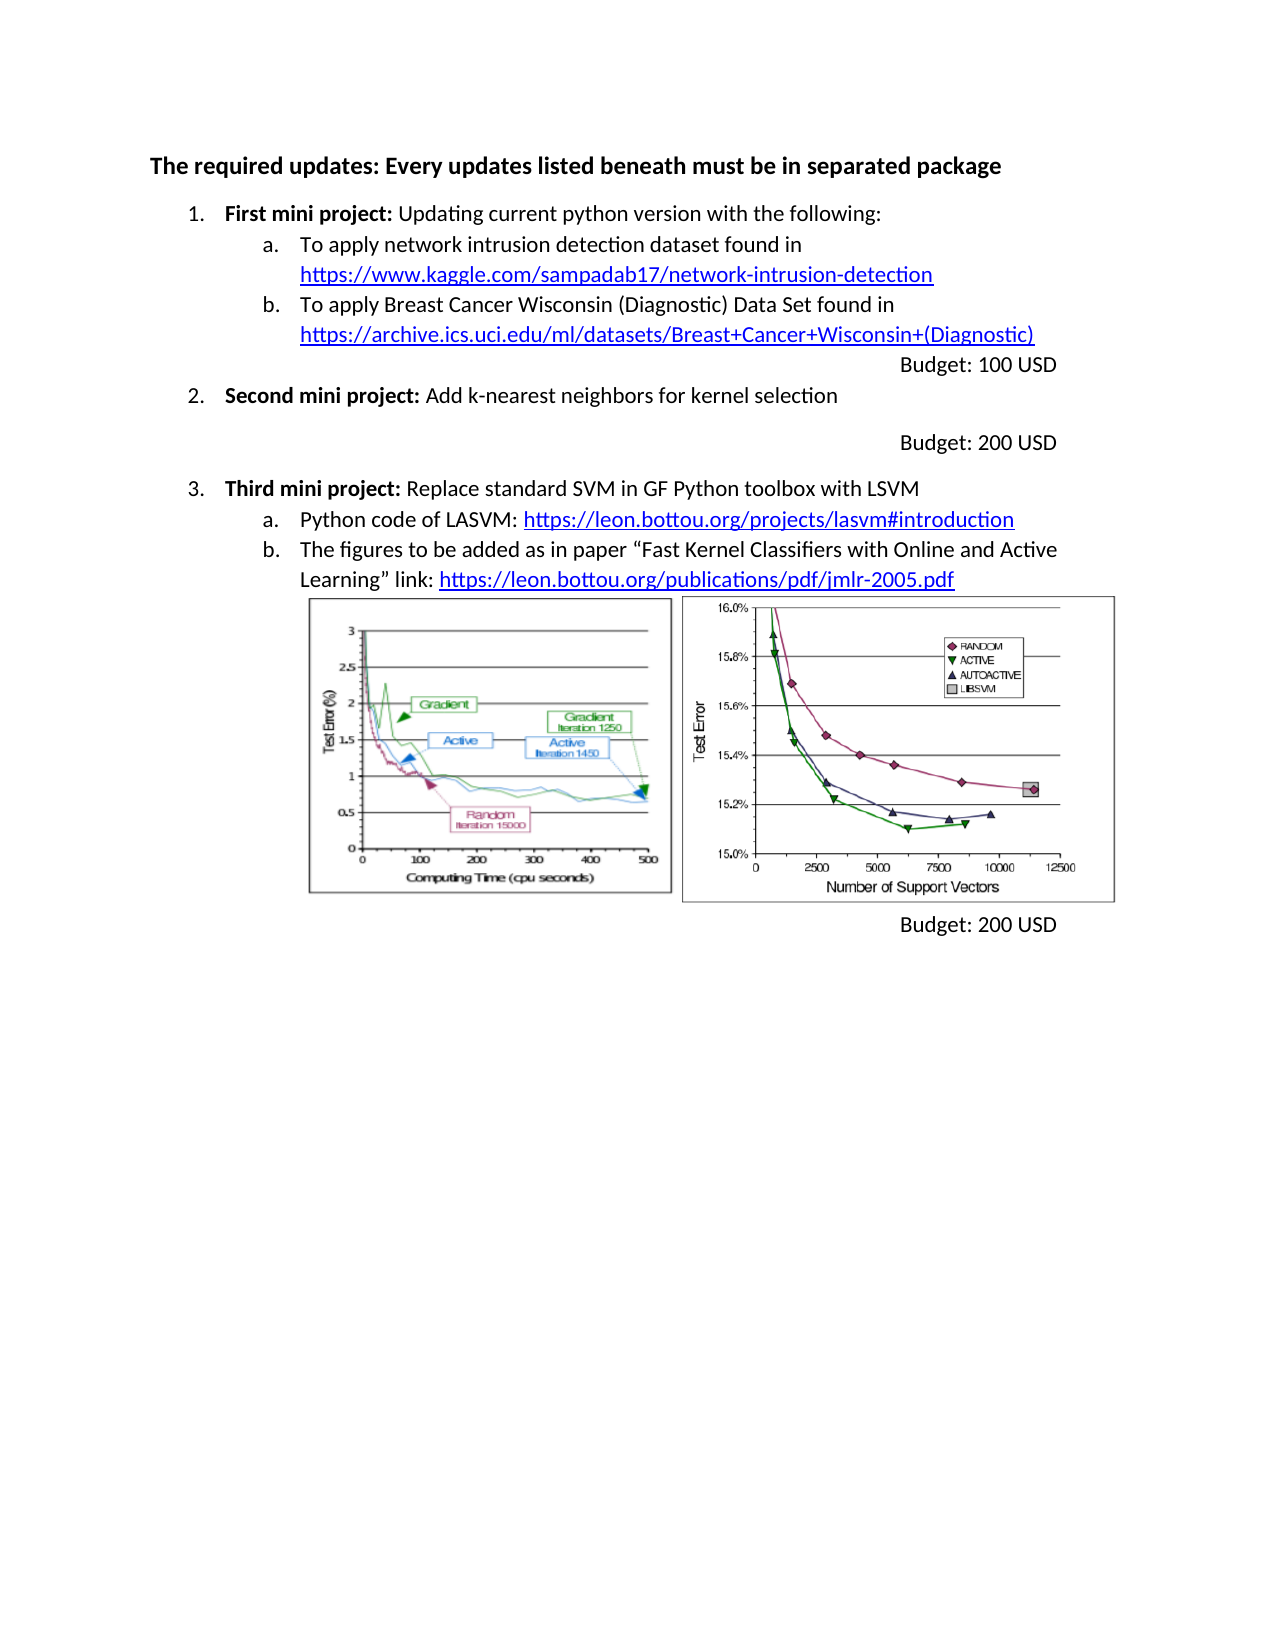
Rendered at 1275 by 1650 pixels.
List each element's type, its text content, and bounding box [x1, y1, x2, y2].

text Budget: 200 USD [900, 428, 1125, 456]
list The figures to be added as in paper “Fast Kernel Classifiers with Online and Active Learning” link: https://leon.bottou.org/publications/pdf/jmlr-2005.pdf [262, 535, 1125, 593]
list To apply Breast Cancer Wisconsin (Diagnostic) Data Set found in https://archive.ics.uci.edu/ml/datasets/Breast+Cancer+Wisconsin+(Diagnostic) [262, 290, 1125, 348]
list First mini project: Updating current python version with the following: [187, 199, 1125, 228]
list To apply network intrusion detection dataset found in https://www.kaggle.com/sampadab17/network-intrusion-detection [262, 230, 1125, 288]
list Third mini project: Replace standard SVM in GF Python toolbox with LSVM [187, 474, 1125, 503]
list Second mini project: Add k-nearest neighbors for kernel selection [187, 381, 1125, 409]
list Budget: 100 USD [900, 351, 1125, 379]
text The required updates: Every updates listed beneath must be in separated package [150, 150, 1125, 181]
list Budget: 200 USD [300, 910, 1125, 938]
picture [300, 595, 1118, 908]
list Python code of LASVM: https://leon.bottou.org/projects/lasvm#introduction [262, 505, 1125, 533]
